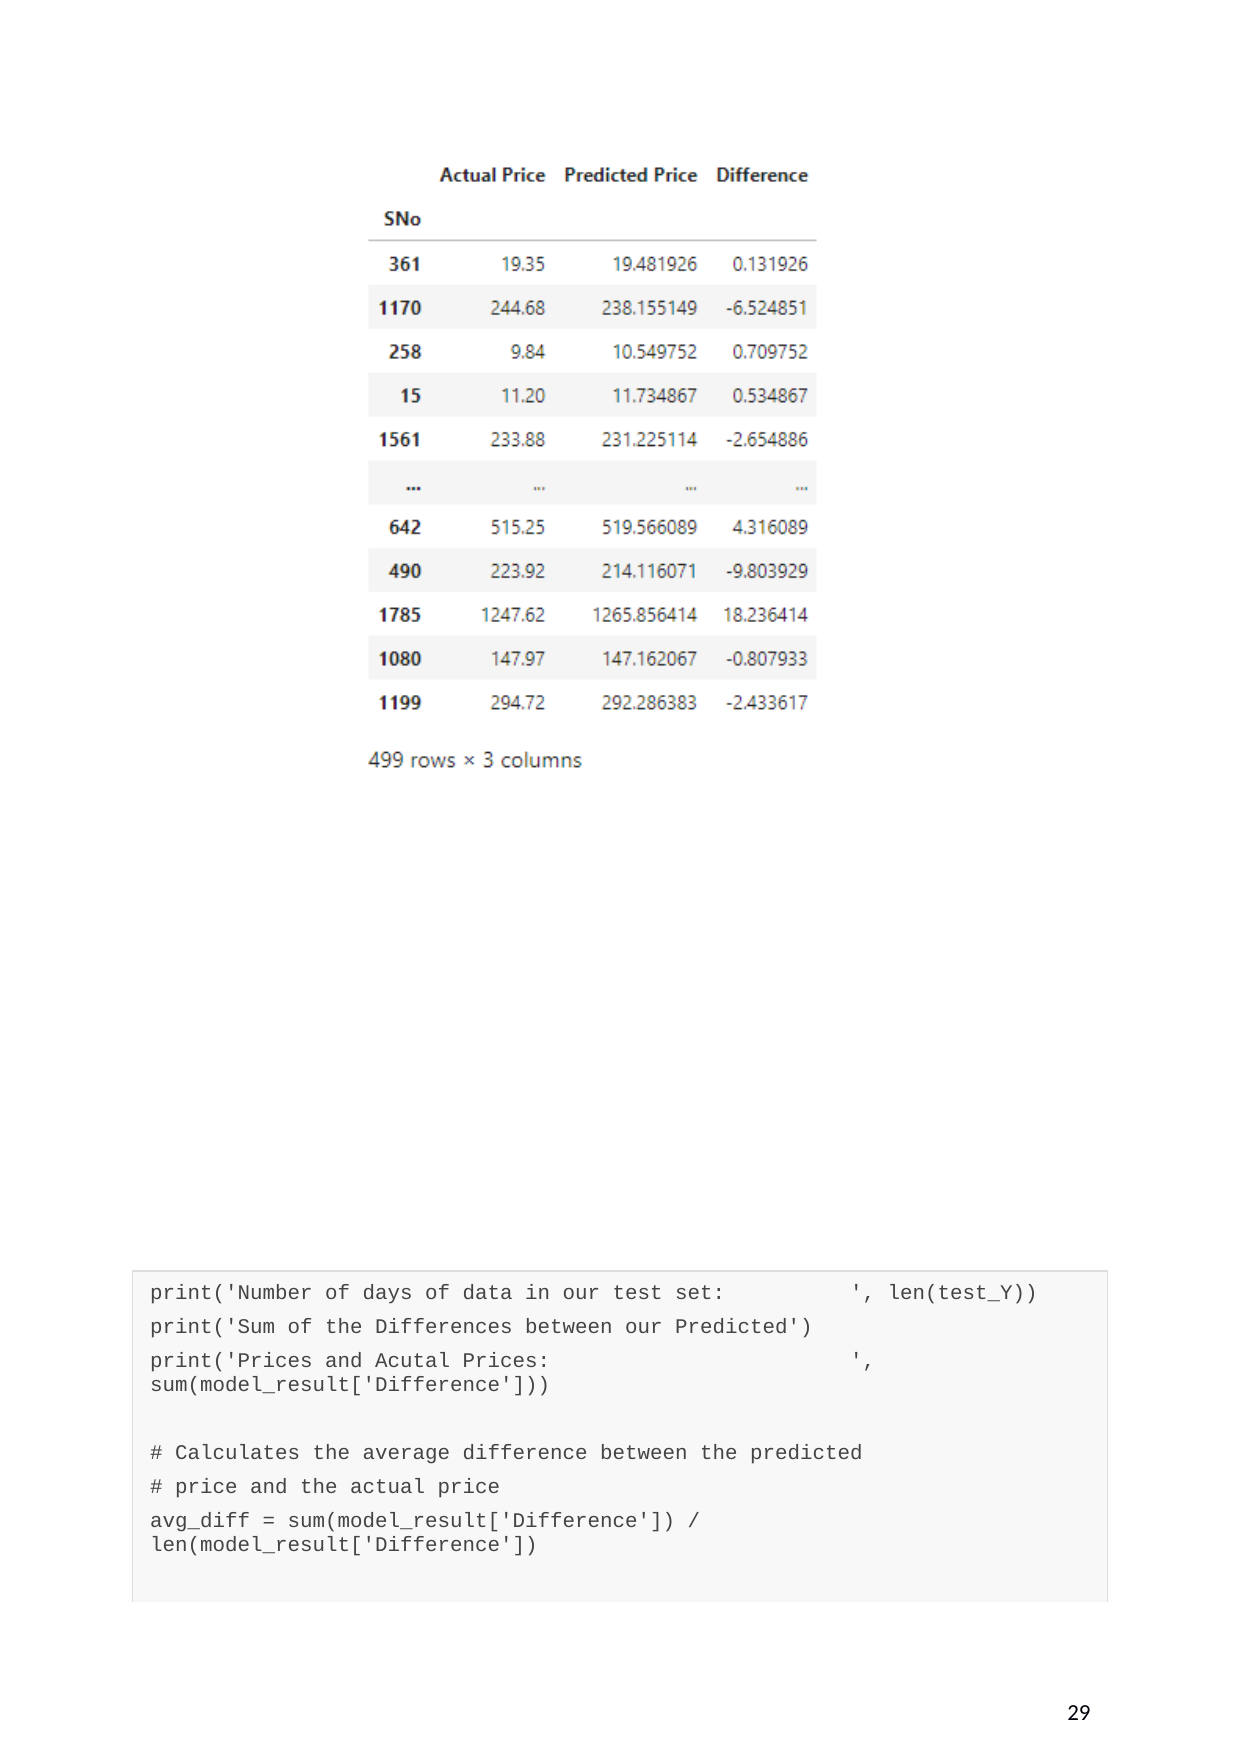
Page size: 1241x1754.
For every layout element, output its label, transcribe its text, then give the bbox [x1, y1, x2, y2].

text # Calculates the average difference between the predicted [133, 1442, 1107, 1476]
text print('Prices and Acutal Prices: ', sum(model_result['Difference'])) [133, 1350, 1107, 1408]
picture [362, 150, 878, 788]
text avg_diff = sum(model_result['Difference']) / len(model_result['Difference']) [133, 1510, 1107, 1568]
text print('Number of days of data in our test set: ', len(test_Y)) [133, 1272, 1107, 1316]
text # price and the actual price [133, 1476, 1107, 1510]
text print('Sum of the Differences between our Predicted') [133, 1316, 1107, 1350]
